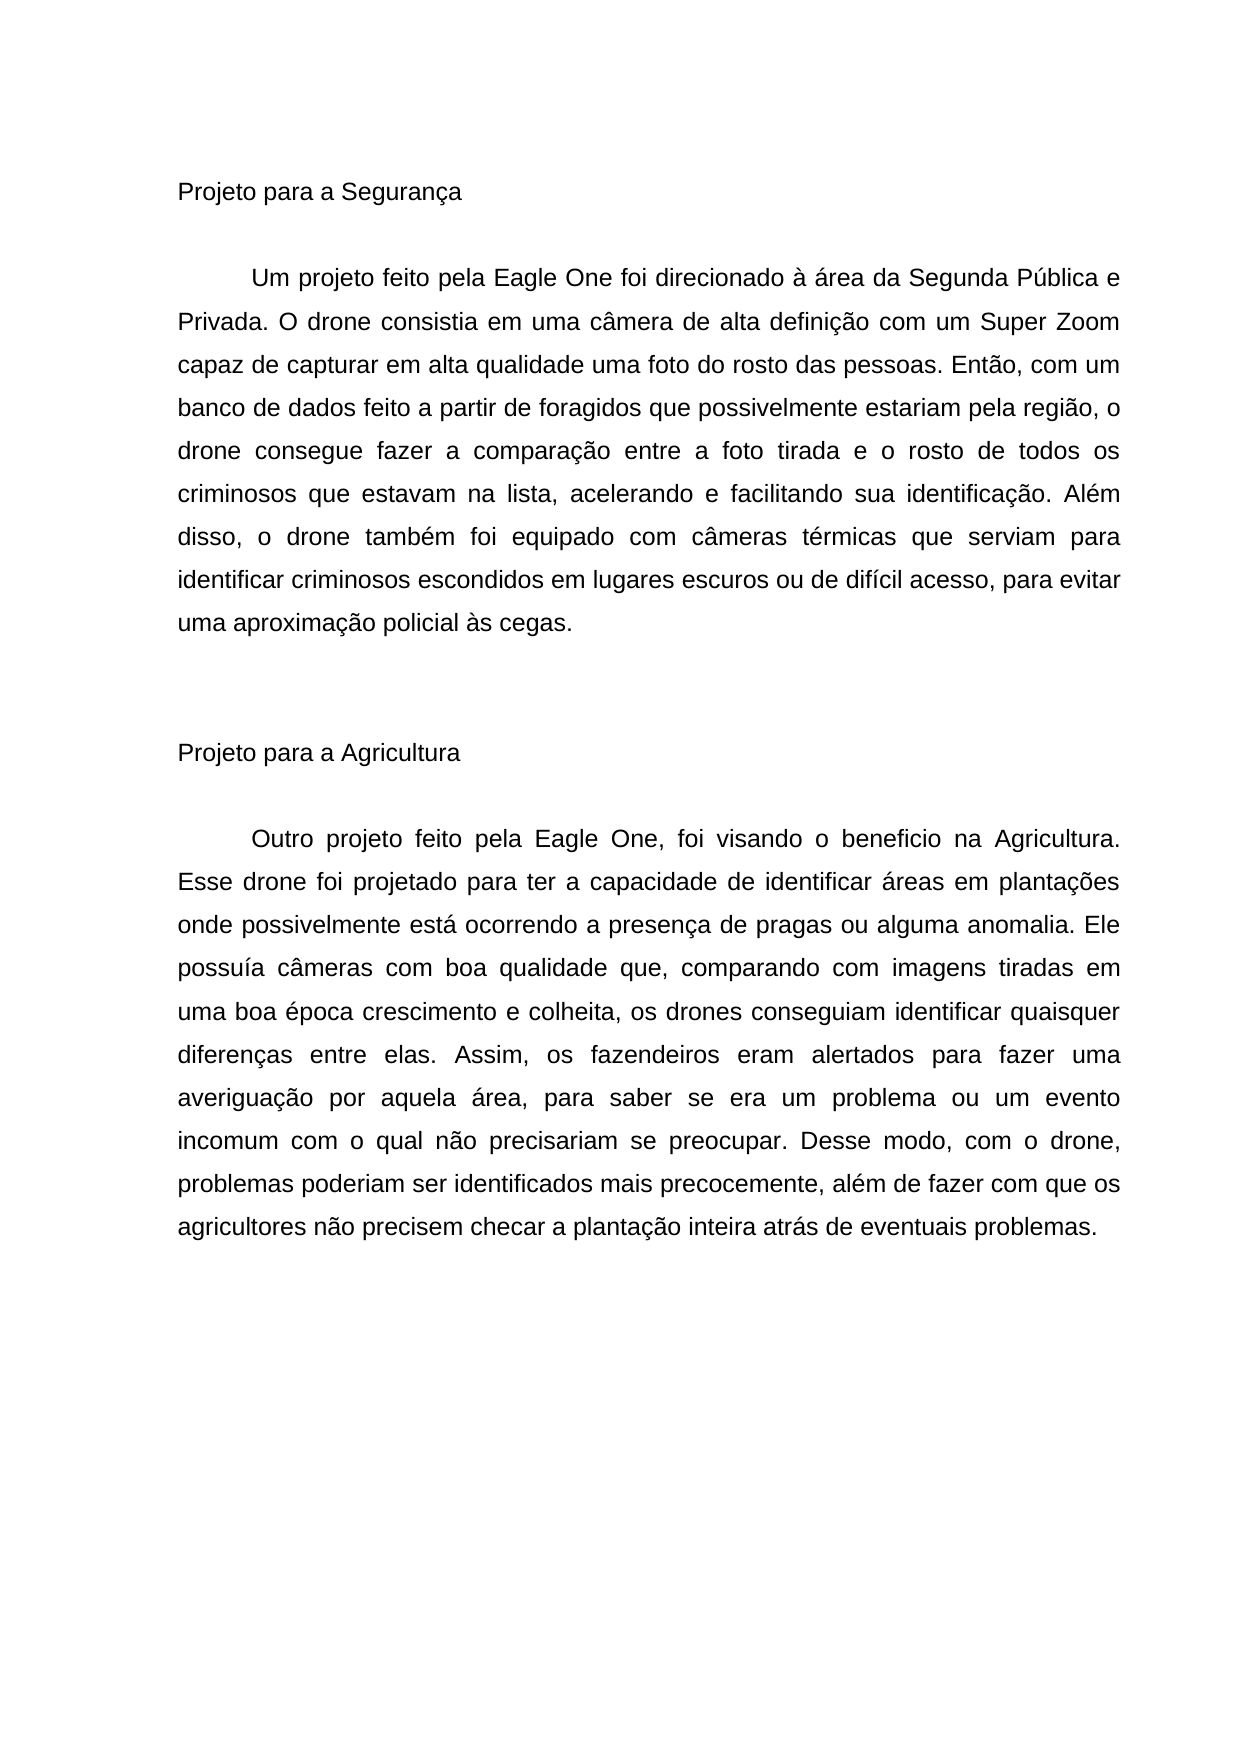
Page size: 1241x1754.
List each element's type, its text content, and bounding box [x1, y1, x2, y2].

text Um projeto feito pela Eagle One foi direcionado à área da Segunda Pública e Privada. O drone consistia em uma câmera de alta definição com um Super Zoom capaz de capturar em alta qualidade uma foto do rosto das pessoas. Então, com um banco de dados feito a partir de foragidos que possivelmente estariam pela região, o drone consegue fazer a comparação entre a foto tirada e o rosto de todos os criminosos que estavam na lista, acelerando e facilitando sua identificação. Além disso, o drone também foi equipado com câmeras térmicas que serviam para identificar criminosos escondidos em lugares escuros ou de difícil acesso, para evitar uma aproximação policial às cegas. [177, 263, 1122, 637]
text Outro projeto feito pela Eagle One, foi visando o beneficio na Agricultura. Esse drone foi projetado para ter a capacidade de identificar áreas em plantações onde possivelmente está ocorrendo a presença de pragas ou alguma anomalia. Ele possuía câmeras com boa qualidade que, comparando com imagens tiradas em uma boa época crescimento e colheita, os drones conseguiam identificar quaisquer diferenças entre elas. Assim, os fazendeiros eram alertados para fazer uma averiguação por aquela área, para saber se era um problema ou um evento incomum com o qual não precisariam se preocupar. Desse modo, com o drone, problemas poderiam ser identificados mais precocemente, além de fazer com que os agricultores não precisem checar a plantação inteira atrás de eventuais problemas. [177, 824, 1122, 1241]
text Projeto para a Segurança [177, 177, 1122, 206]
text Projeto para a Agricultura [177, 738, 1122, 767]
